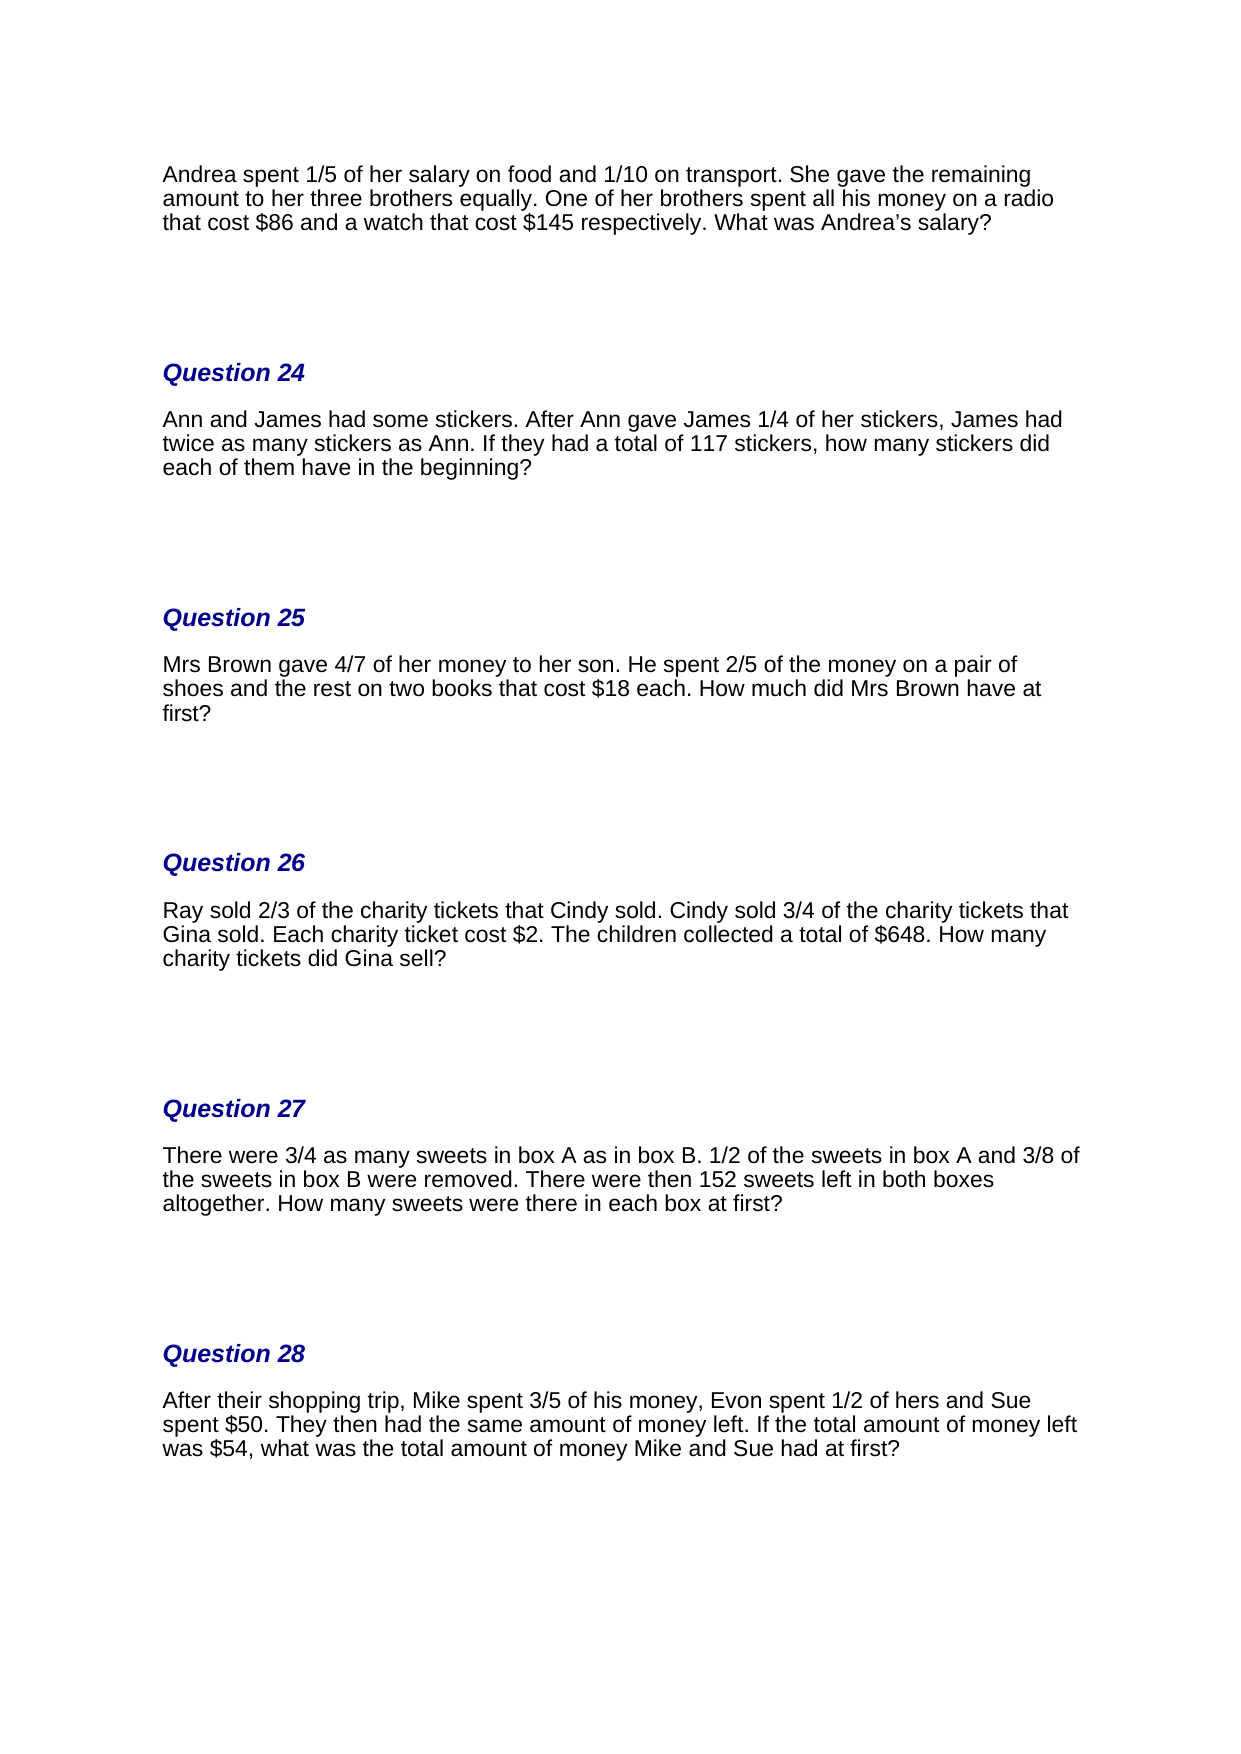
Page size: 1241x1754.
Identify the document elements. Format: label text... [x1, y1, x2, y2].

text There were 3/4 as many sweets in box A as in box B. 1/2 of the sweets in box A and 3/8 of the sweets in box B were removed. There were then 152 sweets left in both boxes altogether. How many sweets were there in each box at first? [162, 1144, 1093, 1216]
subtitle Question 25 [162, 603, 1093, 632]
subtitle Question 27 [162, 1093, 1093, 1122]
text Andrea spent 1/5 of her salary on food and 1/10 on transport. She gave the remaining amount to her three brothers equally. One of her brothers spent all his money on a radio that cost $86 and a watch that cost $145 respectively. What was Andrea’s salary? [162, 163, 1077, 235]
text Mrs Brown gave 4/7 of her money to her son. He spent 2/5 of the money on a pair of shoes and the rest on two books that cost $18 each. How much did Mrs Brown have at first? [162, 654, 1070, 726]
subtitle Question 24 [162, 358, 1093, 387]
subtitle Question 26 [162, 848, 1093, 877]
text Ann and James had some stickers. After Ann gave James 1/4 of her stickers, James had twice as many stickers as Ann. If they had a total of 117 stickers, how many stickers did each of them have in the beginning? [162, 408, 1093, 481]
text After their shopping trip, Mike spent 3/5 of his money, Evon spent 1/2 of hers and Sue spent $50. They then had the same amount of money left. If the total amount of money left was $54, what was the total amount of money Mike and Sue had at first? [162, 1389, 1079, 1461]
subtitle Question 28 [162, 1339, 1093, 1367]
text Ray sold 2/3 of the charity tickets that Cindy sold. Cindy sold 3/4 of the charity tickets that Gina sold. Each charity ticket cost $2. The children collected a total of $648. How many charity tickets did Gina sell? [162, 899, 1093, 971]
